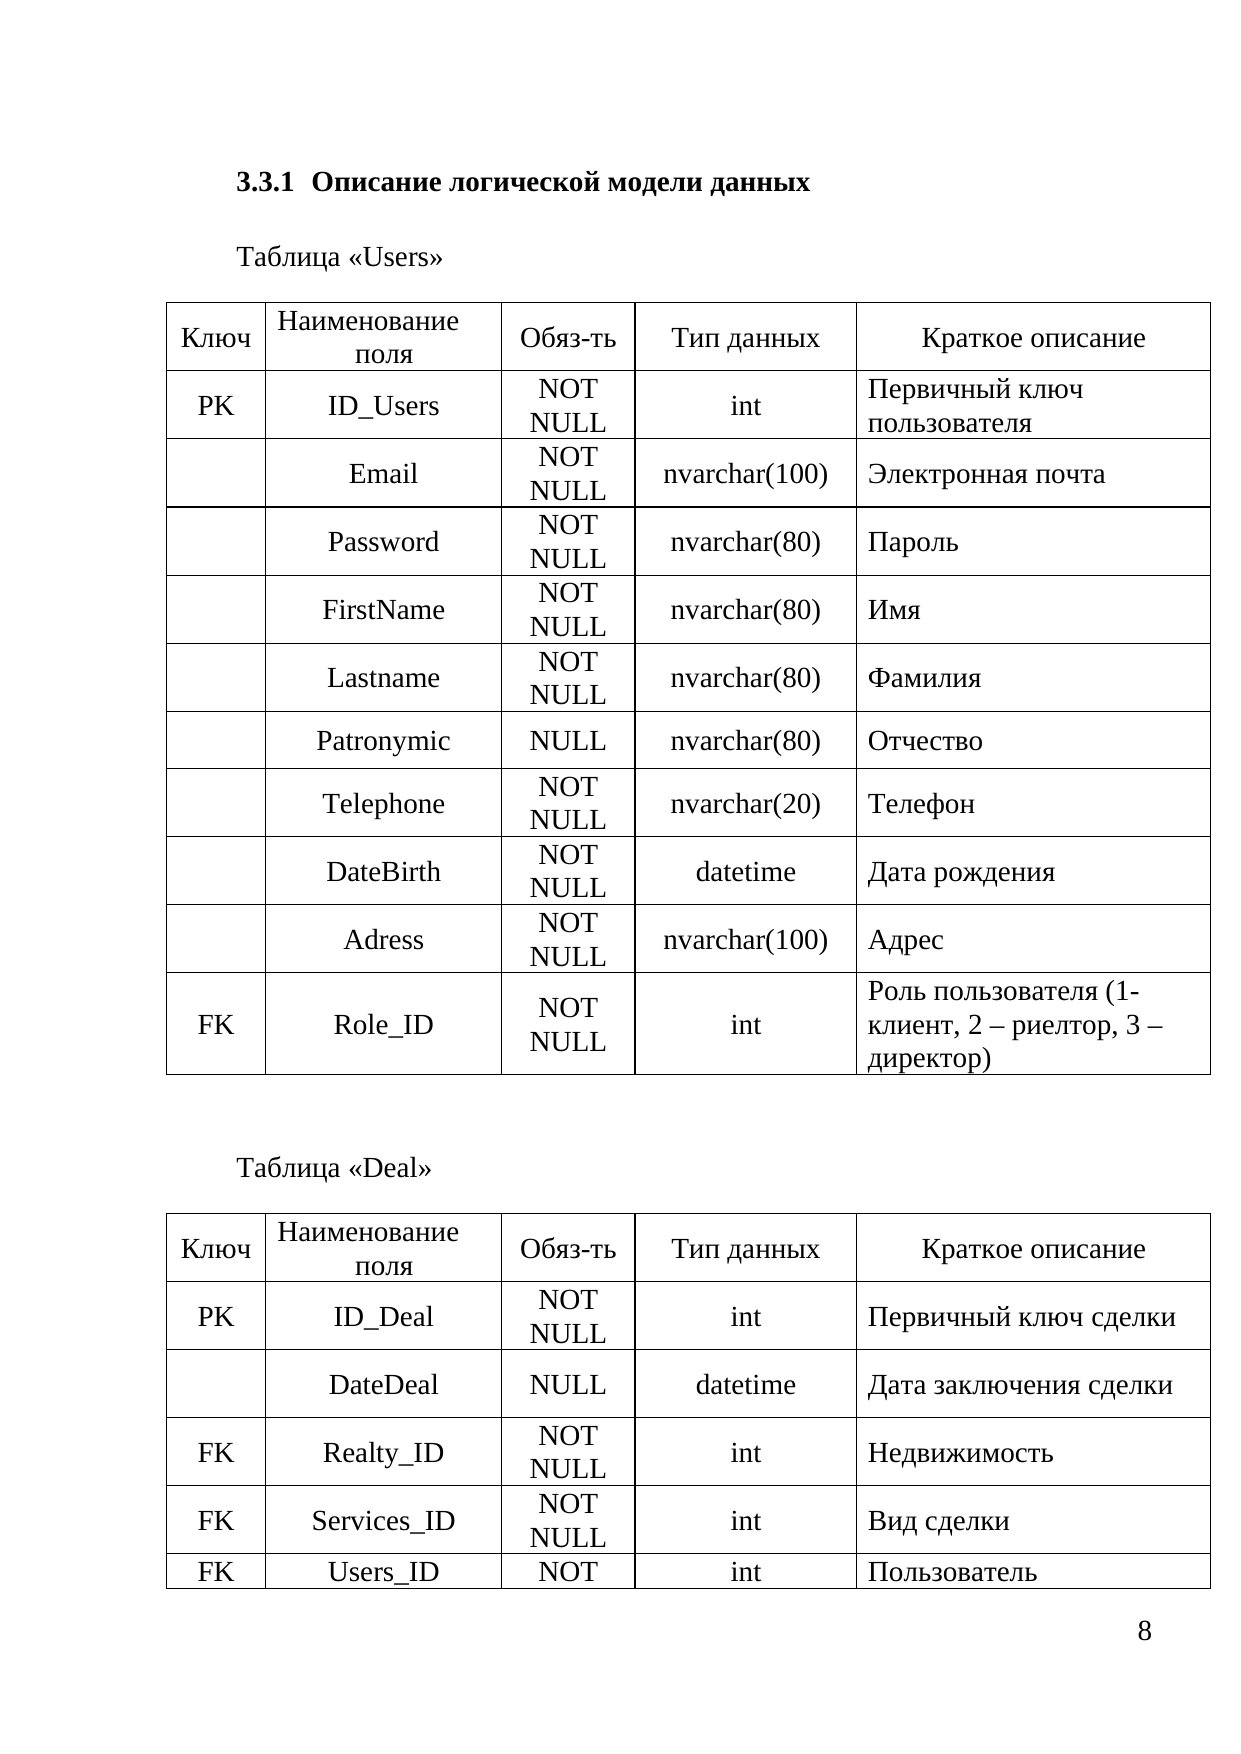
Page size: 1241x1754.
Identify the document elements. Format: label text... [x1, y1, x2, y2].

table_cell Lastname [266, 644, 501, 711]
table_cell FirstName [266, 576, 501, 643]
table_cell Первичный ключ пользователя [857, 371, 1210, 438]
table_cell NOT NULL [502, 508, 634, 574]
table_cell [167, 1350, 265, 1417]
table_cell Телефон [857, 769, 1210, 836]
table_header Ключ [167, 303, 265, 370]
table_header Обяз-ть [502, 303, 634, 370]
table_header Ключ [167, 1214, 265, 1281]
table_cell Users_ID [266, 1554, 501, 1588]
table_cell NOT NULL [502, 1418, 634, 1485]
table_cell Фамилия [857, 644, 1210, 711]
table_cell Первичный ключ сделки [857, 1282, 1210, 1349]
table_cell nvarchar(100) [636, 905, 856, 972]
table_cell [167, 712, 265, 768]
table_cell [167, 905, 265, 972]
table_cell int [636, 1282, 856, 1349]
table_header Краткое описание [857, 1214, 1210, 1281]
table_cell PK [167, 371, 265, 438]
table_cell NULL [502, 1350, 634, 1417]
table_cell datetime [636, 1350, 856, 1417]
table_cell Недвижимость [857, 1418, 1210, 1485]
table_cell [167, 576, 265, 643]
table_cell NOT NULL [502, 644, 634, 711]
table_cell PK [167, 1282, 265, 1349]
table_cell nvarchar(80) [636, 508, 856, 574]
table_cell Электронная почта [857, 439, 1210, 506]
table_cell nvarchar(80) [636, 576, 856, 643]
table_header Тип данных [636, 303, 856, 370]
text Таблица «Deal» [177, 1150, 1152, 1184]
table_cell NOT NULL [502, 371, 634, 438]
table_cell ID_Deal [266, 1282, 501, 1349]
table_cell FK [167, 973, 265, 1074]
table_cell Adress [266, 905, 501, 972]
table_cell Realty_ID [266, 1418, 501, 1485]
table_cell int [636, 371, 856, 438]
table_cell [167, 439, 265, 506]
table_cell nvarchar(80) [636, 712, 856, 768]
table_cell Services_ID [266, 1486, 501, 1553]
table_cell int [636, 973, 856, 1074]
table_cell [167, 508, 265, 574]
table_cell Адрес [857, 905, 1210, 972]
table_cell NOT NULL [502, 1486, 634, 1553]
table_cell NOT NULL [502, 769, 634, 836]
table_cell Отчество [857, 712, 1210, 768]
table_cell NOT NULL [502, 1282, 634, 1349]
table_cell nvarchar(100) [636, 439, 856, 506]
table_cell NOT NULL [502, 973, 634, 1074]
table_header Обяз-ть [502, 1214, 634, 1281]
table_header Тип данных [636, 1214, 856, 1281]
table_cell FK [167, 1418, 265, 1485]
table_cell int [636, 1486, 856, 1553]
table_cell Patronymic [266, 712, 501, 768]
table_cell [167, 837, 265, 904]
table_cell [167, 644, 265, 711]
table_cell NULL [502, 712, 634, 768]
table_cell NOT NULL [502, 576, 634, 643]
table_cell NOT NULL [502, 439, 634, 506]
table_cell Email [266, 439, 501, 506]
table_cell NOT NULL [502, 905, 634, 972]
table_header Наименование поля [266, 303, 501, 370]
table_cell nvarchar(80) [636, 644, 856, 711]
table_cell Role_ID [266, 973, 501, 1074]
table_cell int [636, 1418, 856, 1485]
table_cell Вид сделки [857, 1486, 1210, 1553]
table_cell Дата рождения [857, 837, 1210, 904]
table_cell NOT NULL [502, 837, 634, 904]
table_cell DateDeal [266, 1350, 501, 1417]
table_cell int [636, 1554, 856, 1588]
table_cell Пользователь [857, 1554, 1210, 1588]
table_cell Пароль [857, 508, 1210, 574]
table_cell FK [167, 1554, 265, 1588]
table_cell DateBirth [266, 837, 501, 904]
table_cell Password [266, 508, 501, 574]
table_cell Дата заключения сделки [857, 1350, 1210, 1417]
table_cell nvarchar(20) [636, 769, 856, 836]
table_cell Имя [857, 576, 1210, 643]
table_cell Роль пользователя (1-клиент, 2 – риелтор, 3 – директор) [857, 973, 1210, 1074]
table_cell [167, 769, 265, 836]
list Описание логической модели данных [236, 164, 1152, 197]
text Таблица «Users» [177, 239, 1152, 273]
table_cell datetime [636, 837, 856, 904]
table_header Наименование поля [266, 1214, 501, 1281]
table_cell Telephone [266, 769, 501, 836]
table_header Краткое описание [857, 303, 1210, 370]
table_cell NOT NULL [502, 1554, 634, 1588]
table_cell FK [167, 1486, 265, 1553]
table_cell ID_Users [266, 371, 501, 438]
